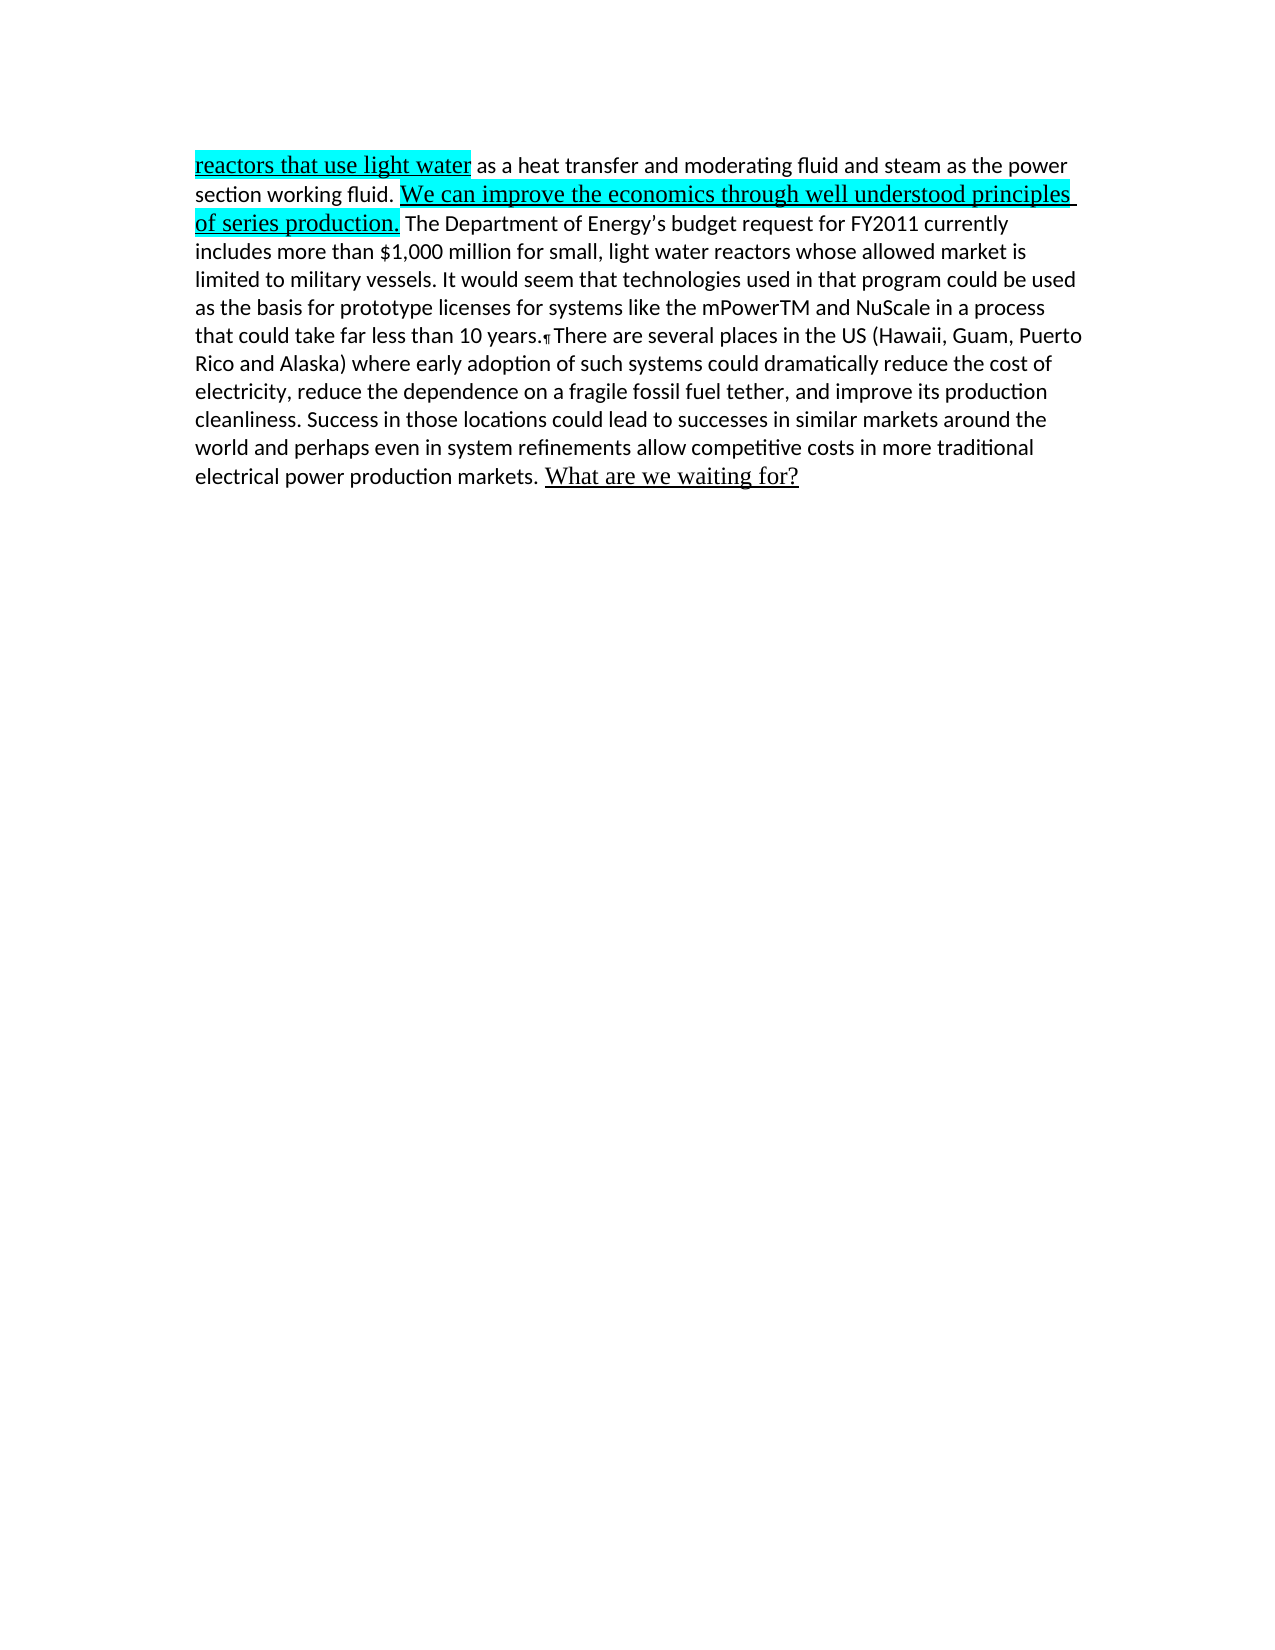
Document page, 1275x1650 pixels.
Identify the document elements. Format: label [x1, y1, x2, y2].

text [195, 150, 1087, 490]
